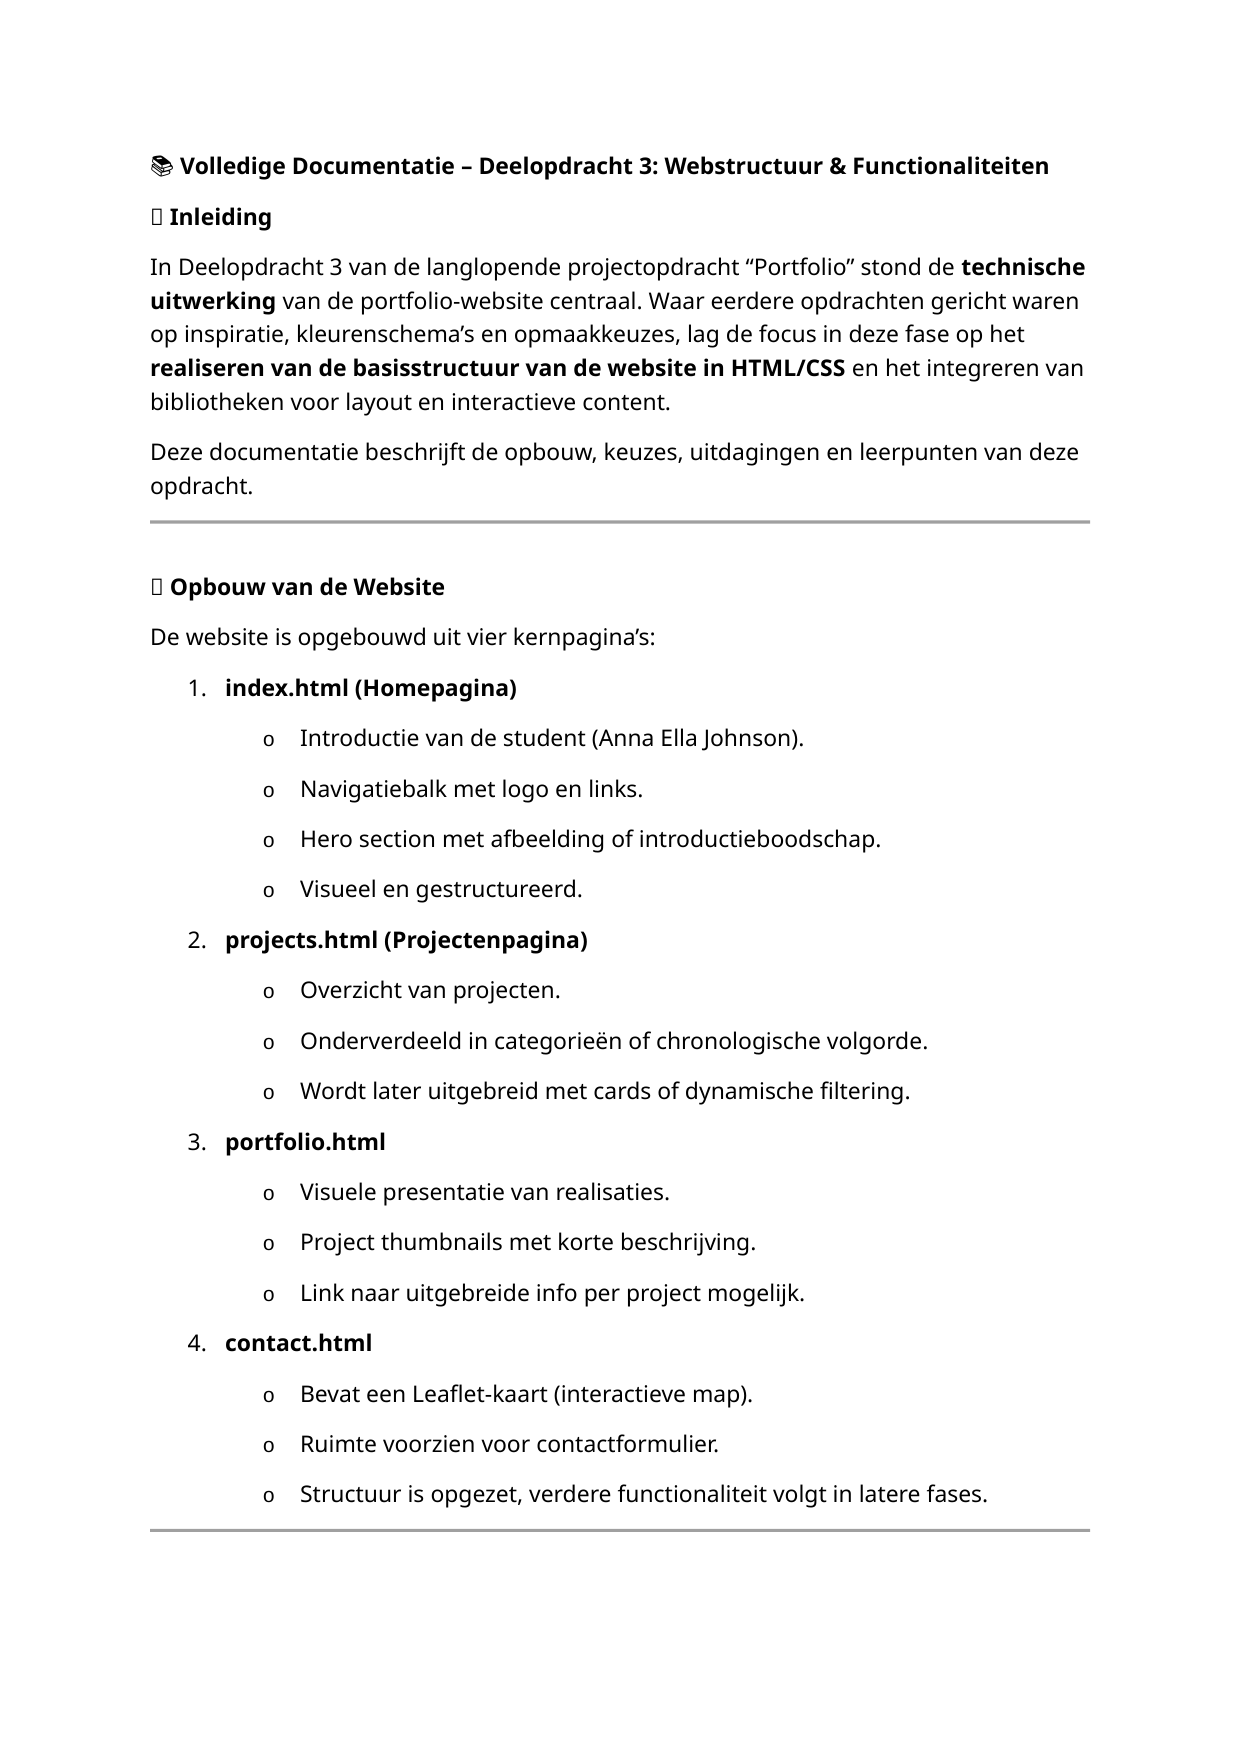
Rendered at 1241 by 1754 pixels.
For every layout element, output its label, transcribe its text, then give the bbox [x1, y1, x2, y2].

text 📚 Volledige Documentatie – Deelopdracht 3: Webstructuur & Functionaliteiten [150, 150, 1090, 181]
list Navigatiebalk met logo en links. [262, 772, 1090, 804]
list portfolio.html [187, 1125, 1090, 1157]
list Structuur is opgezet, verdere functionaliteit volgt in latere fases. [262, 1478, 1090, 1509]
list Project thumbnails met korte beschrijving. [262, 1226, 1090, 1257]
list Bevat een Leaflet-kaart (interactieve map). [262, 1377, 1090, 1409]
list Overzicht van projecten. [262, 974, 1090, 1005]
text In Deelopdracht 3 van de langlopende projectopdracht “Portfolio” stond de technische uitwerking van de portfolio-website centraal. Waar eerdere opdrachten gericht waren op inspiratie, kleurenschema’s en opmaakkeuzes, lag de focus in deze fase op het realiseren van de basisstructuur van de website in HTML/CSS en het integreren van bibliotheken voor layout en interactieve content. [150, 251, 1090, 417]
list index.html (Homepagina) [187, 672, 1090, 703]
text Deze documentatie beschrijft de opbouw, keuzes, uitdagingen en leerpunten van deze opdracht. [150, 436, 1090, 501]
list Link naar uitgebreide info per project mogelijk. [262, 1277, 1090, 1308]
list Wordt later uitgebreid met cards of dynamische filtering. [262, 1075, 1090, 1106]
list Onderverdeeld in categorieën of chronologische volgorde. [262, 1024, 1090, 1056]
list Visueel en gestructureerd. [262, 873, 1090, 904]
list Introductie van de student (Anna Ella Johnson). [262, 722, 1090, 753]
list Visuele presentatie van realisaties. [262, 1176, 1090, 1207]
text 📌 Inleiding [150, 200, 1090, 232]
list projects.html (Projectenpagina) [187, 924, 1090, 955]
text 🔧 Opbouw van de Website [150, 571, 1090, 602]
list contact.html [187, 1327, 1090, 1358]
text De website is opgebouwd uit vier kernpagina’s: [150, 621, 1090, 652]
list Hero section met afbeelding of introductieboodschap. [262, 823, 1090, 854]
list Ruimte voorzien voor contactformulier. [262, 1428, 1090, 1459]
